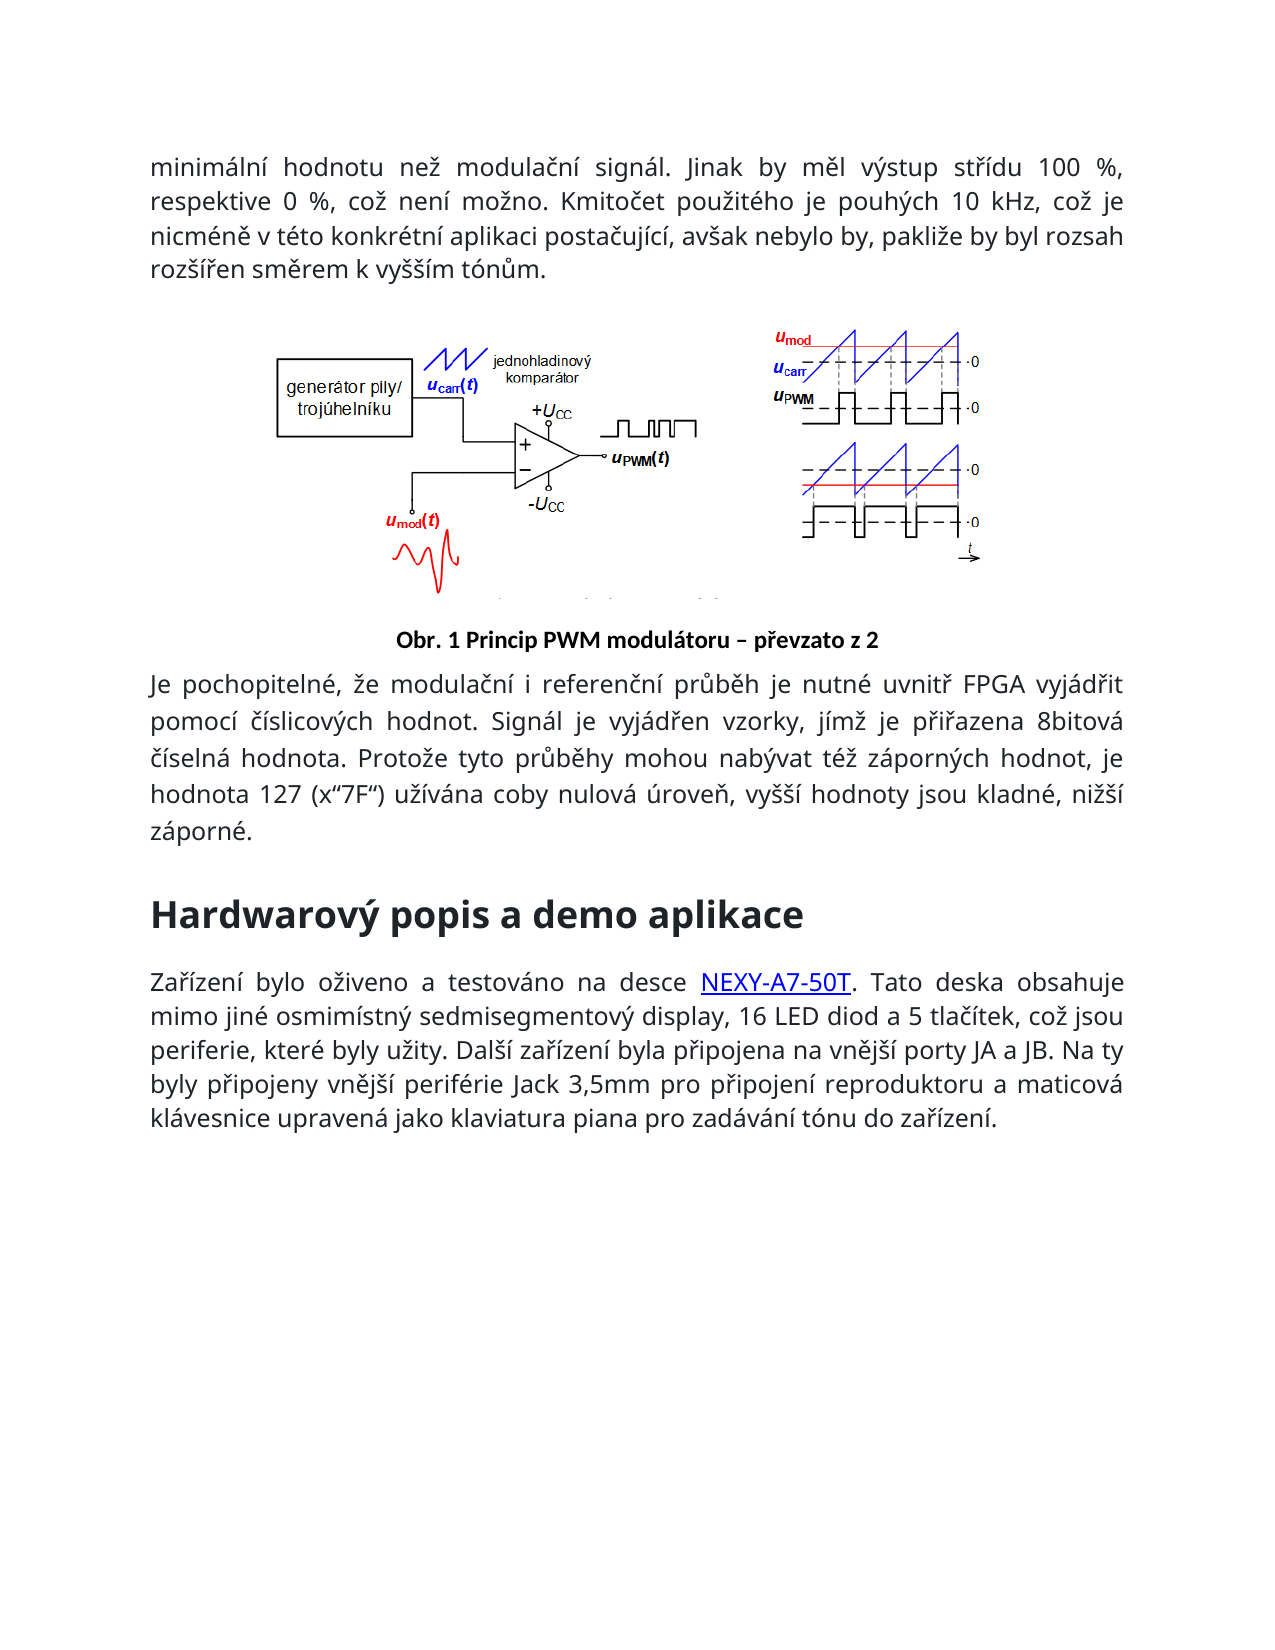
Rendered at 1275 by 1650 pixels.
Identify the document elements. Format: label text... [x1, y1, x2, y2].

text Obr. 1 Princip PWM modulátoru – převzato z 2 [150, 624, 1125, 654]
picture [268, 311, 1007, 599]
text Hardwarový popis a demo aplikace [150, 888, 1125, 939]
text Zařízení bylo oživeno a testováno na desce NEXY-A7-50T. Tato deska obsahuje mimo jiné osmimístný sedmisegmentový display, 16 LED diod a 5 tlačítek, což jsou periferie, které byly užity. Další zařízení byla připojena na vnější porty JA a JB. Na ty byly připojeny vnější periférie Jack 3,5mm pro připojení reproduktoru a maticová klávesnice upravená jako klaviatura piana pro zadávání tónu do zařízení. [150, 964, 1125, 1134]
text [150, 150, 1125, 286]
text Je pochopitelné, že modulační i referenční průběh je nutné uvnitř FPGA vyjádřit pomocí číslicových hodnot. Signál je vyjádřen vzorky, jímž je přiřazena 8bitová číselná hodnota. Protože tyto průběhy mohou nabývat též záporných hodnot, je hodnota 127 (x“7F“) užívána coby nulová úroveň, vyšší hodnoty jsou kladné, nižší záporné. [150, 667, 1125, 848]
